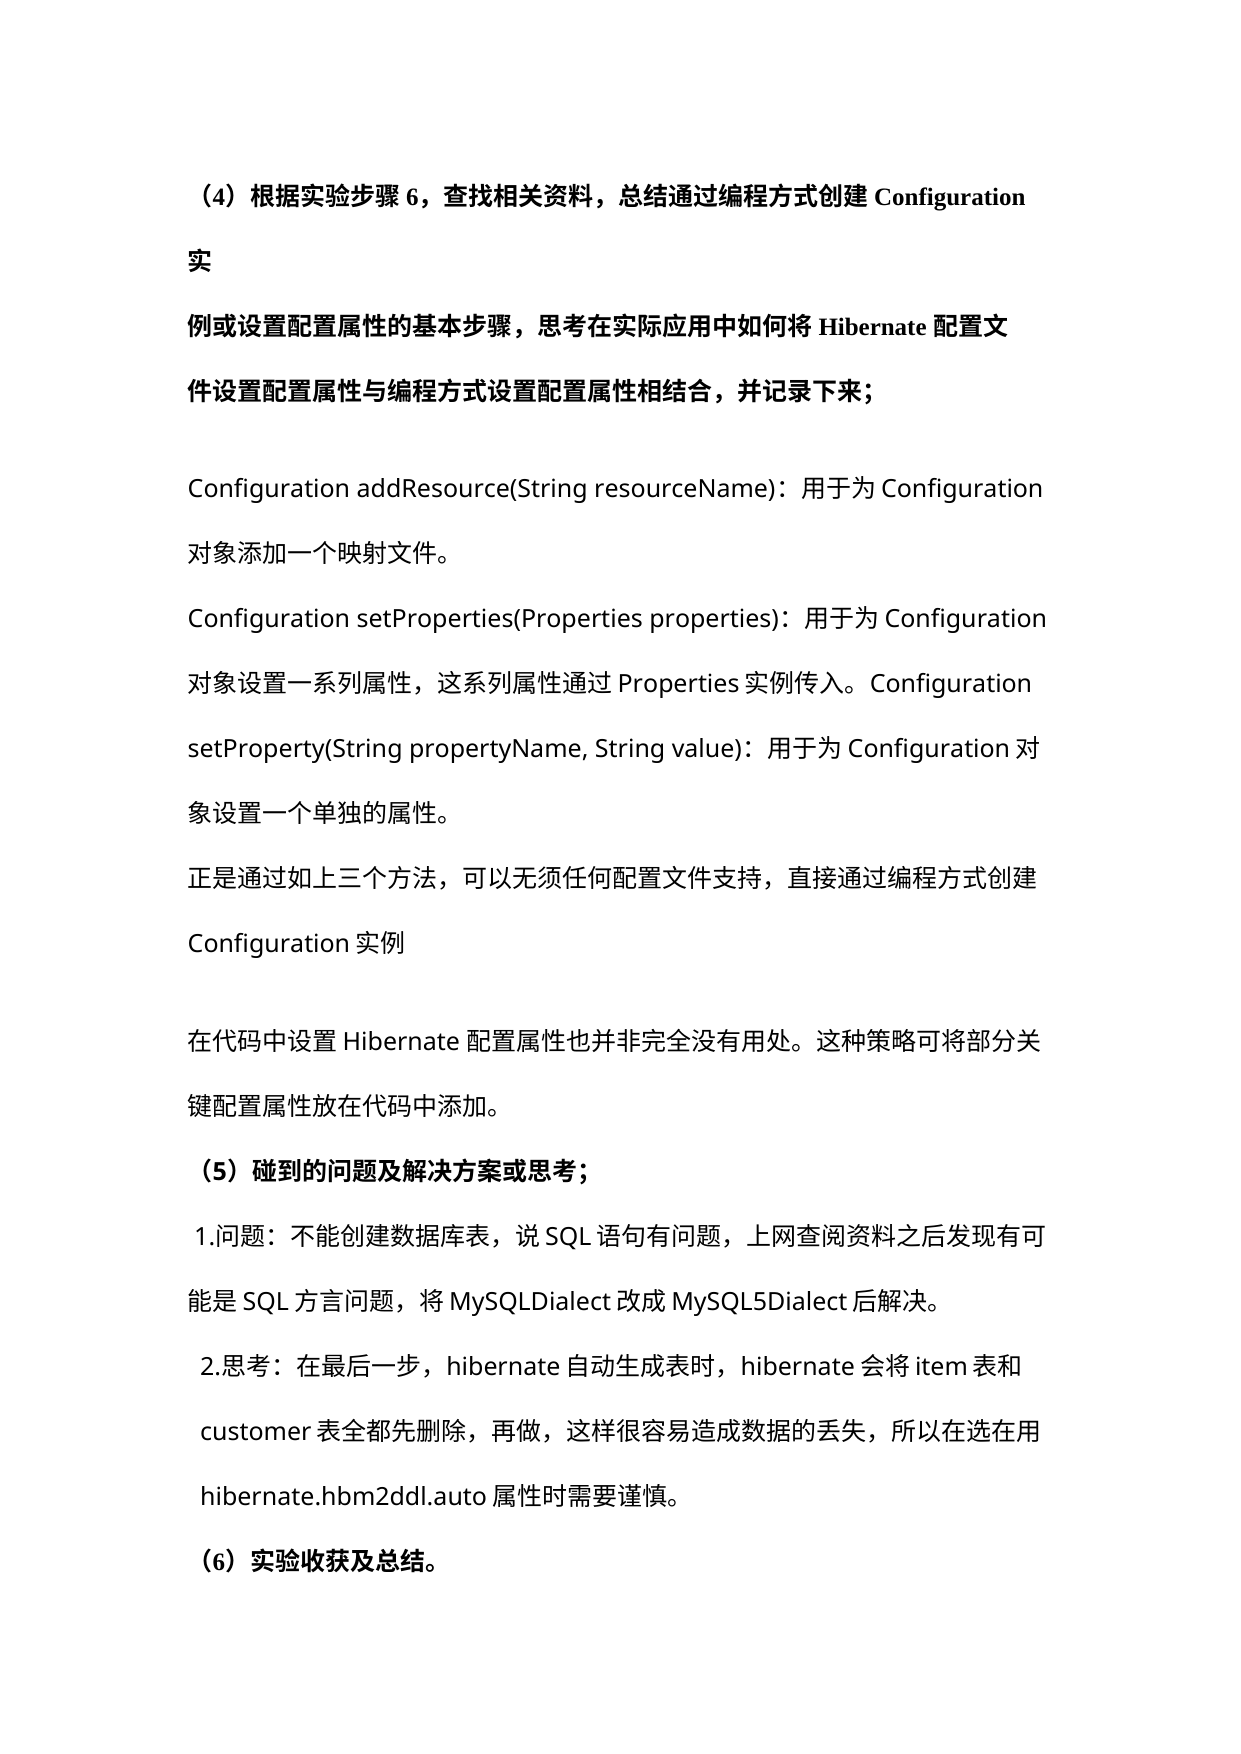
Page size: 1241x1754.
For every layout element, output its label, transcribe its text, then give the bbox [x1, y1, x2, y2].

text 正是通过如上三个方法，可以无须任何配置文件支持，直接通过编程方式创建Configuration实例 [187, 844, 1053, 974]
list 碰到的问题及解决方案或思考； [187, 1137, 1053, 1202]
text （6）实验收获及总结。 [187, 1527, 1053, 1592]
list 2.思考：在最后一步，hibernate自动生成表时，hibernate会将item表和customer表全都先删除，再做，这样很容易造成数据的丢失，所以在选在用hibernate.hbm2ddl.auto属性时需要谨慎。 [200, 1332, 1053, 1527]
text （4）根据实验步骤 6，查找相关资料，总结通过编程方式创建 Configuration 实 [187, 162, 1053, 292]
text Configuration addResource(String resourceName)：用于为Configuration对象添加一个映射文件。 [187, 454, 1053, 584]
text 在代码中设置Hibernate 配置属性也并非完全没有用处。这种策略可将部分关键配置属性放在代码中添加。 [187, 1007, 1053, 1137]
text Configuration setProperties(Properties properties)：用于为Configuration对象设置一系列属性，这系列属性通过Properties实例传入。Configuration setProperty(String propertyName, String value)：用于为Configuration对象设置一个单独的属性。 [187, 584, 1053, 844]
list 1.问题：不能创建数据库表，说SQL语句有问题，上网查阅资料之后发现有可能是SQL方言问题，将MySQLDialect改成MySQL5Dialect后解决。 [187, 1202, 1053, 1332]
text 例或设置配置属性的基本步骤，思考在实际应用中如何将 Hibernate 配置文 [187, 292, 1053, 357]
text 件设置配置属性与编程方式设置配置属性相结合，并记录下来； [187, 357, 1053, 422]
